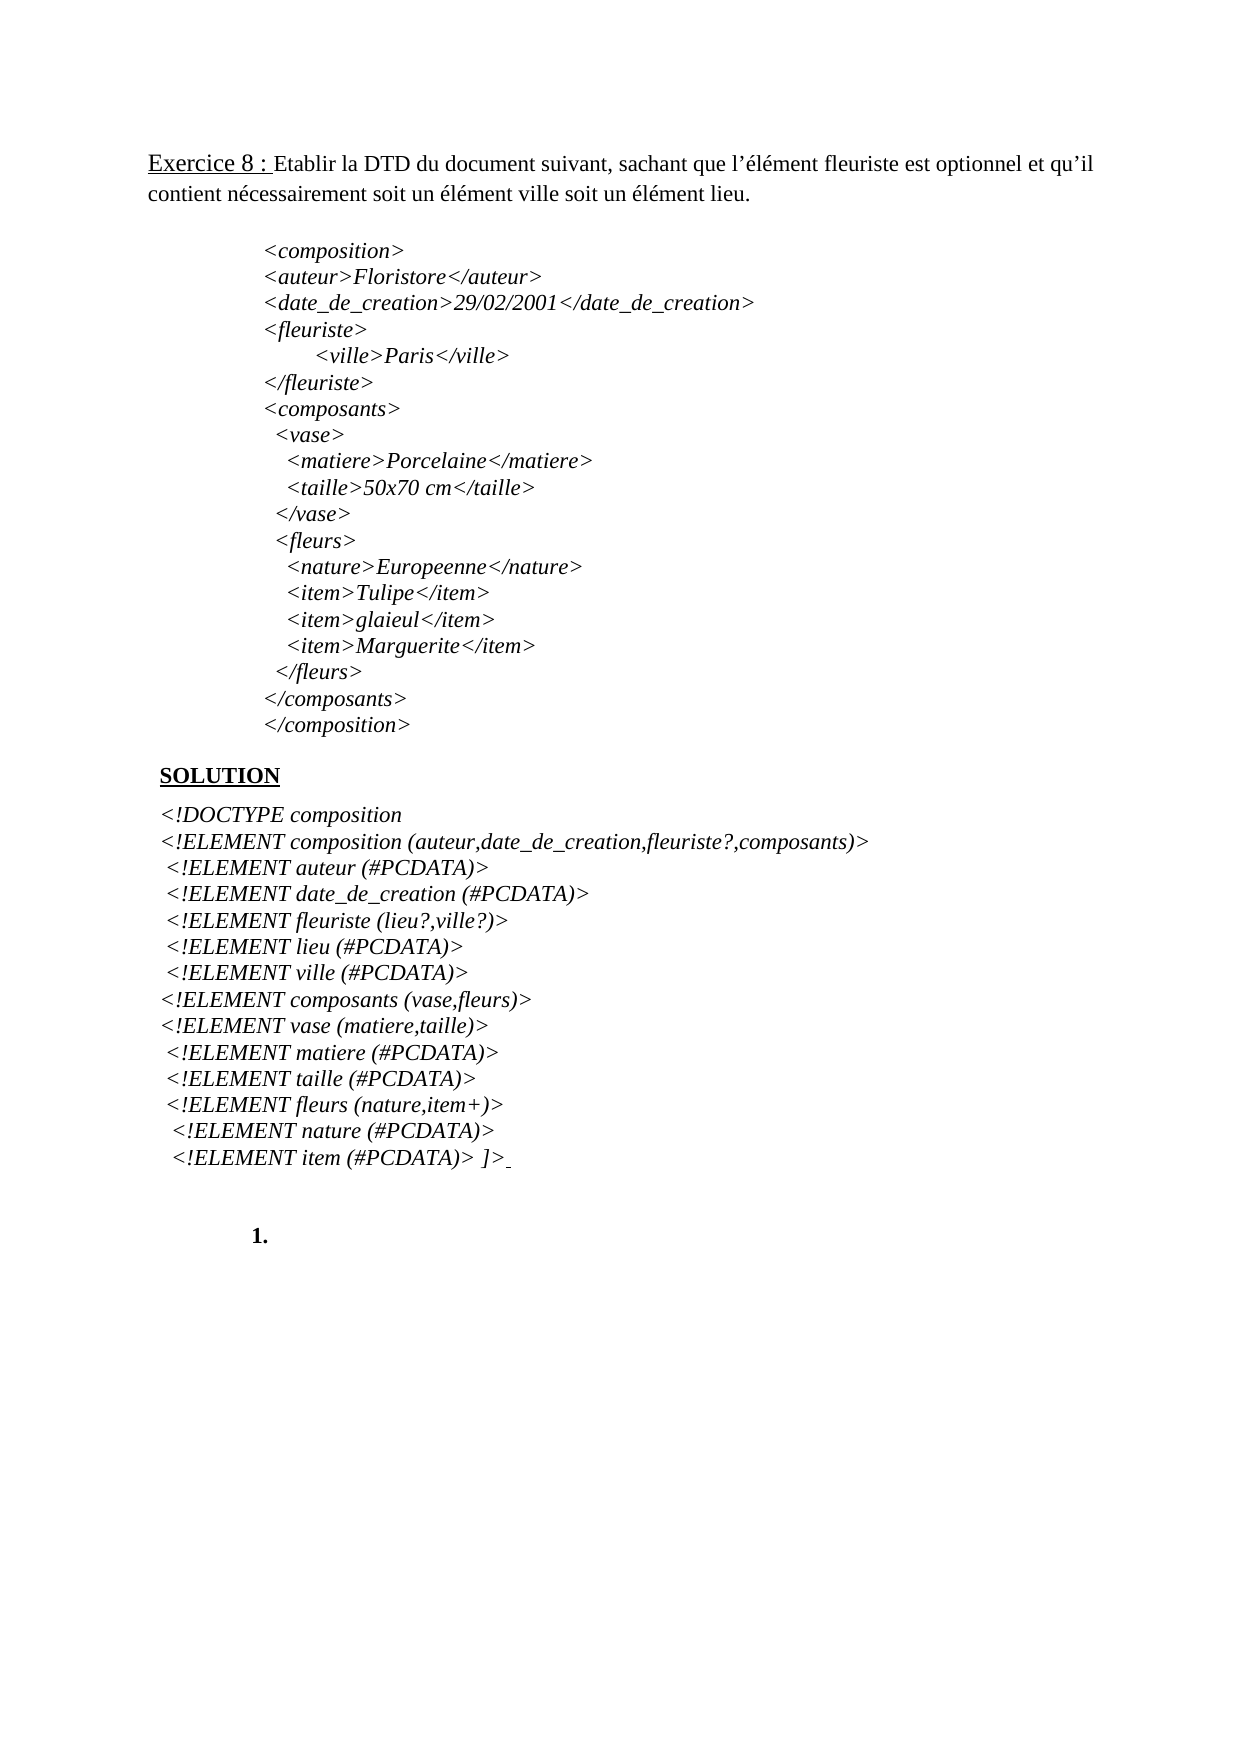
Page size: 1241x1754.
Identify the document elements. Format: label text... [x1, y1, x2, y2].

subtitle <taille>50x70 cm</taille> [251, 474, 1152, 500]
subtitle <!ELEMENT nature (#PCDATA)> [159, 1118, 1152, 1144]
subtitle <!ELEMENT fleurs (nature,item+)> [159, 1091, 1152, 1118]
subtitle <date_de_creation>29/02/2001</date_de_creation> [251, 289, 1152, 316]
subtitle <matiere>Porcelaine</matiere> [251, 448, 1152, 474]
subtitle <nature>Europeenne</nature> [251, 553, 1152, 579]
subtitle <!DOCTYPE composition [159, 801, 1152, 828]
subtitle <item>Tulipe</item> [251, 579, 1152, 606]
subtitle </composition> [251, 711, 1152, 737]
subtitle <vase> [251, 421, 1152, 448]
subtitle <!ELEMENT ville (#PCDATA)> [159, 959, 1152, 986]
subtitle <fleuriste> [251, 316, 1152, 342]
subtitle <!ELEMENT item (#PCDATA)> ]> [159, 1144, 1152, 1170]
subtitle <!ELEMENT fleuriste (lieu?,ville?)> [159, 907, 1152, 933]
subtitle <!ELEMENT date_de_creation (#PCDATA)> [159, 880, 1152, 907]
subtitle <!ELEMENT vase (matiere,taille)> [159, 1012, 1152, 1038]
subtitle <item>Marguerite</item> [251, 632, 1152, 658]
subtitle <!ELEMENT composants (vase,fleurs)> [159, 986, 1152, 1012]
subtitle <!ELEMENT lieu (#PCDATA)> [159, 933, 1152, 959]
subtitle </fleurs> [251, 658, 1152, 685]
subtitle </composants> [251, 685, 1152, 711]
subtitle <!ELEMENT composition (auteur,date_de_creation,fleuriste?,composants)> [159, 828, 1152, 854]
text Exercice 8 : Etablir la DTD du document suivant, sachant que l’élément fleuriste est optionnel et qu’il contient nécessairement soit un élément ville soit un élément lieu. [148, 148, 1152, 207]
subtitle <!ELEMENT matiere (#PCDATA)> [159, 1038, 1152, 1065]
subtitle </vase> [251, 500, 1152, 527]
subtitle </fleuriste> [251, 368, 1152, 395]
subtitle SOLUTION [159, 762, 1152, 789]
subtitle <fleurs> [251, 527, 1152, 553]
subtitle <!ELEMENT auteur (#PCDATA)> [159, 854, 1152, 880]
subtitle <ville>Paris</ville> [251, 342, 1152, 368]
subtitle <item>glaieul</item> [251, 606, 1152, 632]
subtitle <composition> [251, 237, 1152, 263]
subtitle <!ELEMENT taille (#PCDATA)> [159, 1065, 1152, 1091]
subtitle <auteur>Floristore</auteur> [251, 263, 1152, 289]
subtitle <composants> [251, 395, 1152, 421]
